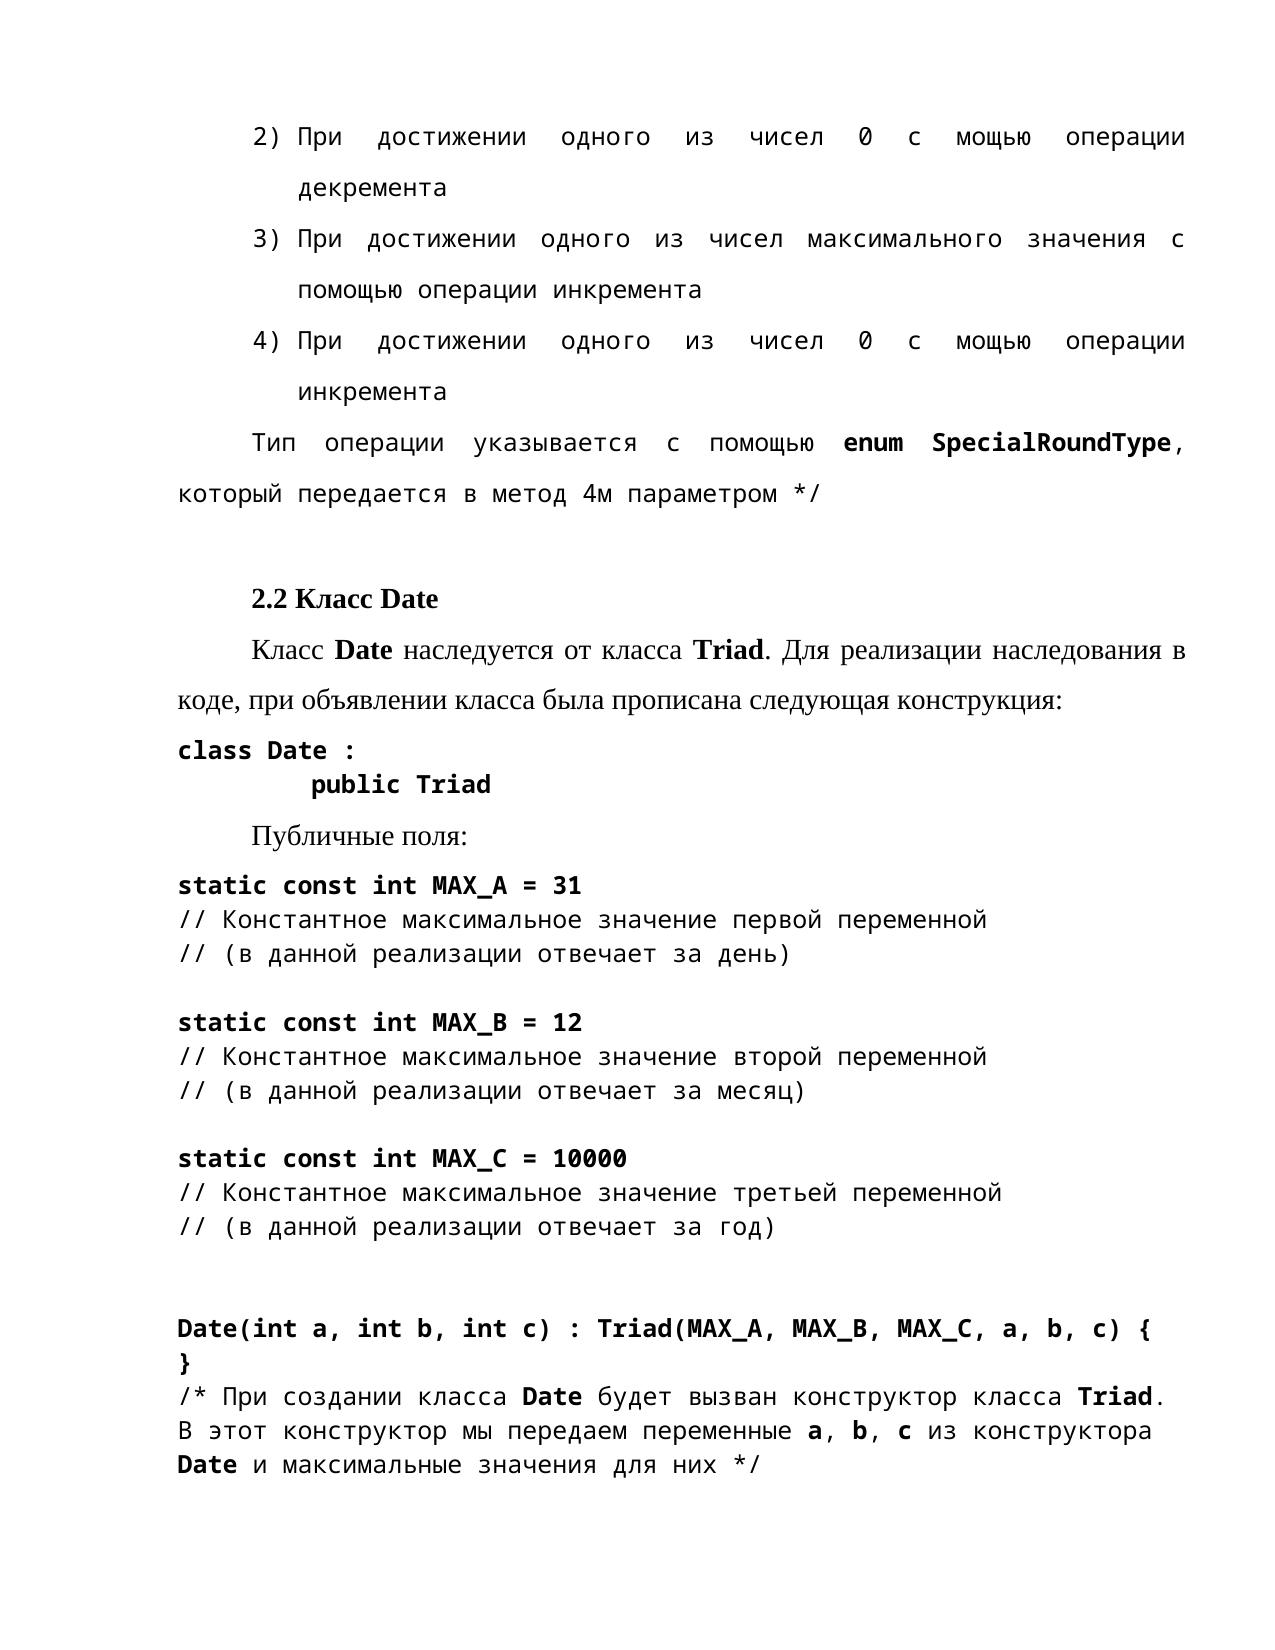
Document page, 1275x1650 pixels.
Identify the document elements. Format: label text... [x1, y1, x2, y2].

text static const int MAX_C = 10000 [177, 1141, 1186, 1174]
text class Date : [177, 733, 1186, 767]
text // (в данной реализации отвечает за день) [177, 936, 1186, 970]
text Публичные поля: [177, 818, 1186, 851]
list При достижении одного из чисел максимального значения с помощью операции инкремента [252, 220, 1186, 305]
text // (в данной реализации отвечает за год) [177, 1209, 1186, 1243]
list При достижении одного из чисел 0 с мощью операции инкремента [252, 322, 1186, 407]
text // Константное максимальное значение первой переменной [177, 902, 1186, 936]
text public Triad [177, 767, 1186, 801]
text Класс Date наследуется от класса Triad. Для реализации наследования в коде, при объявлении класса была прописана следующая конструкция: [177, 632, 1186, 716]
list При достижении одного из чисел 0 с мощью операции декремента [252, 118, 1186, 203]
text // Константное максимальное значение второй переменной [177, 1038, 1186, 1072]
text } [177, 1345, 1186, 1379]
text static const int MAX_A = 31 [177, 868, 1186, 902]
text Date(int a, int b, int c) : Triad(MAX_A, MAX_B, MAX_C, a, b, c) { [177, 1311, 1186, 1345]
subtitle 2.2 Класс Date [177, 582, 1186, 615]
text // Константное максимальное значение третьей переменной [177, 1174, 1186, 1209]
text static const int MAX_B = 12 [177, 1004, 1186, 1038]
text /* При создании класса Date будет вызван конструктор класса Triad. В этот конструктор мы передаем переменные a, b, c из конструктора Date и максимальные значения для них */ [177, 1379, 1186, 1481]
text Тип операции указывается с помощью enum SpecialRoundType, который передается в метод 4м параметром */ [177, 424, 1186, 509]
text // (в данной реализации отвечает за месяц) [177, 1072, 1186, 1106]
